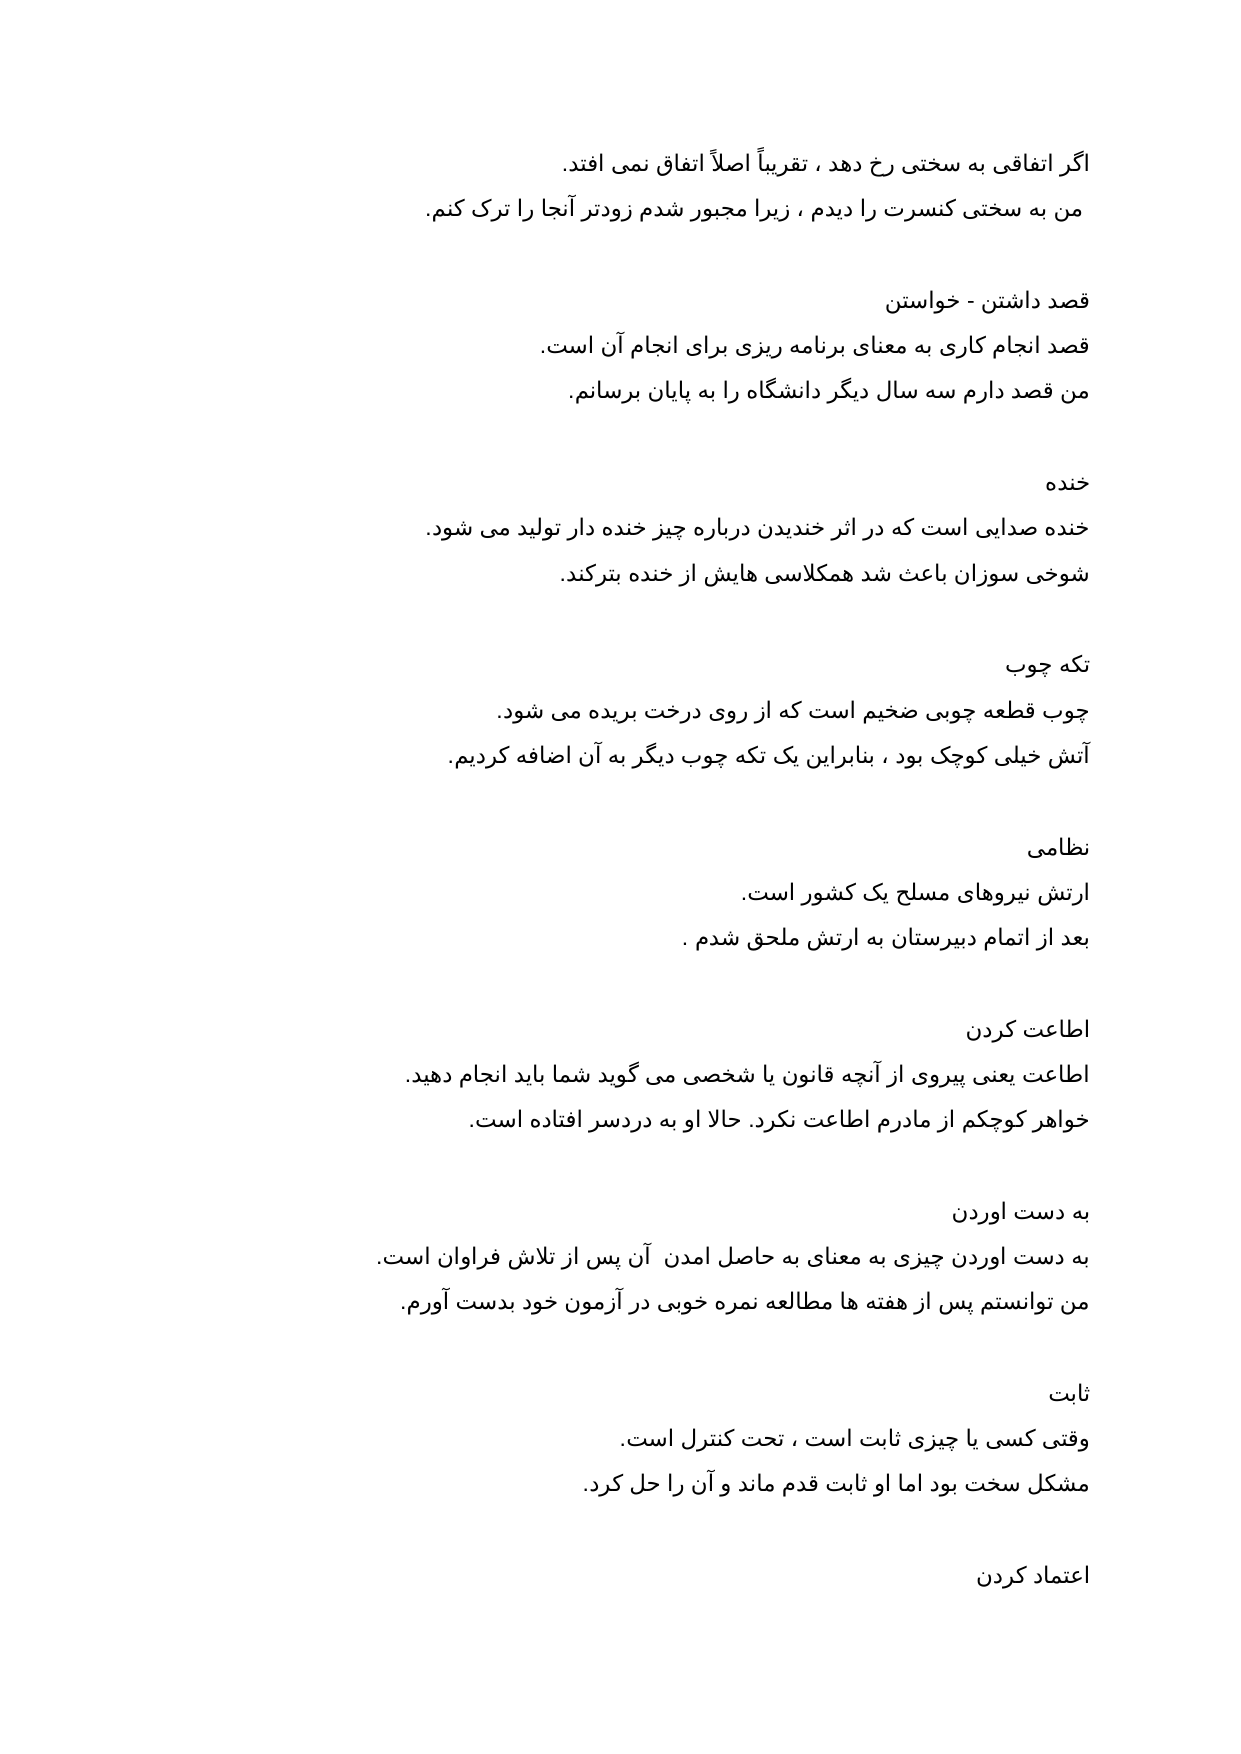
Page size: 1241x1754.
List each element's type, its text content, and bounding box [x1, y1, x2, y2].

text من به سختی کنسرت را دیدم ، زیرا مجبور شدم زودتر آنجا را ترک کنم. [150, 195, 1090, 221]
text به دست اوردن چیزی به معنای به حاصل امدن آن پس از تلاش فراوان است. [150, 1243, 1090, 1269]
text تکه چوب [150, 651, 1090, 678]
text آتش خیلی کوچک بود ، بنابراین یک تکه چوب دیگر به آن اضافه کردیم. [150, 742, 1090, 768]
text قصد انجام کاری به معنای برنامه ریزی برای انجام آن است. [150, 332, 1090, 358]
text خواهر کوچکم از مادرم اطاعت نکرد. حالا او به دردسر افتاده است. [150, 1106, 1090, 1132]
text من قصد دارم سه سال دیگر دانشگاه را به پایان برسانم. [150, 377, 1090, 404]
text قصد داشتن - خواستن [150, 287, 1090, 313]
text وقتی کسی یا چیزی ثابت است ، تحت کنترل است. [150, 1425, 1090, 1452]
text ارتش نیروهای مسلح یک کشور است. [150, 879, 1090, 905]
text چوب قطعه چوبی ضخیم است که از روی درخت بریده می شود. [150, 697, 1090, 723]
text من توانستم پس از هفته ها مطالعه نمره خوبی در آزمون خود بدست آورم. [150, 1288, 1090, 1314]
text خنده صدایی است که در اثر خندیدن درباره چیز خنده دار تولید می شود. [150, 514, 1090, 541]
text بعد از اتمام دبیرستان به ارتش ملحق شدم . [150, 924, 1090, 950]
text اطاعت کردن [150, 1016, 1090, 1042]
text اطاعت یعنی پیروی از آنچه قانون یا شخصی می گوید شما باید انجام دهید. [150, 1061, 1090, 1087]
text خنده [150, 469, 1090, 496]
text اگر اتفاقی به سختی رخ دهد ، تقریباً اصلاً اتفاق نمی افتد. [150, 150, 1090, 176]
text اعتماد کردن [150, 1562, 1090, 1589]
text شوخی سوزان باعث شد همکلاسی هایش از خنده بترکند. [150, 559, 1090, 586]
text نظامی [150, 834, 1090, 860]
text به دست اوردن [150, 1198, 1090, 1224]
text مشکل سخت بود اما او ثابت قدم ماند و آن را حل کرد. [150, 1470, 1090, 1497]
text ثابت [150, 1380, 1090, 1407]
